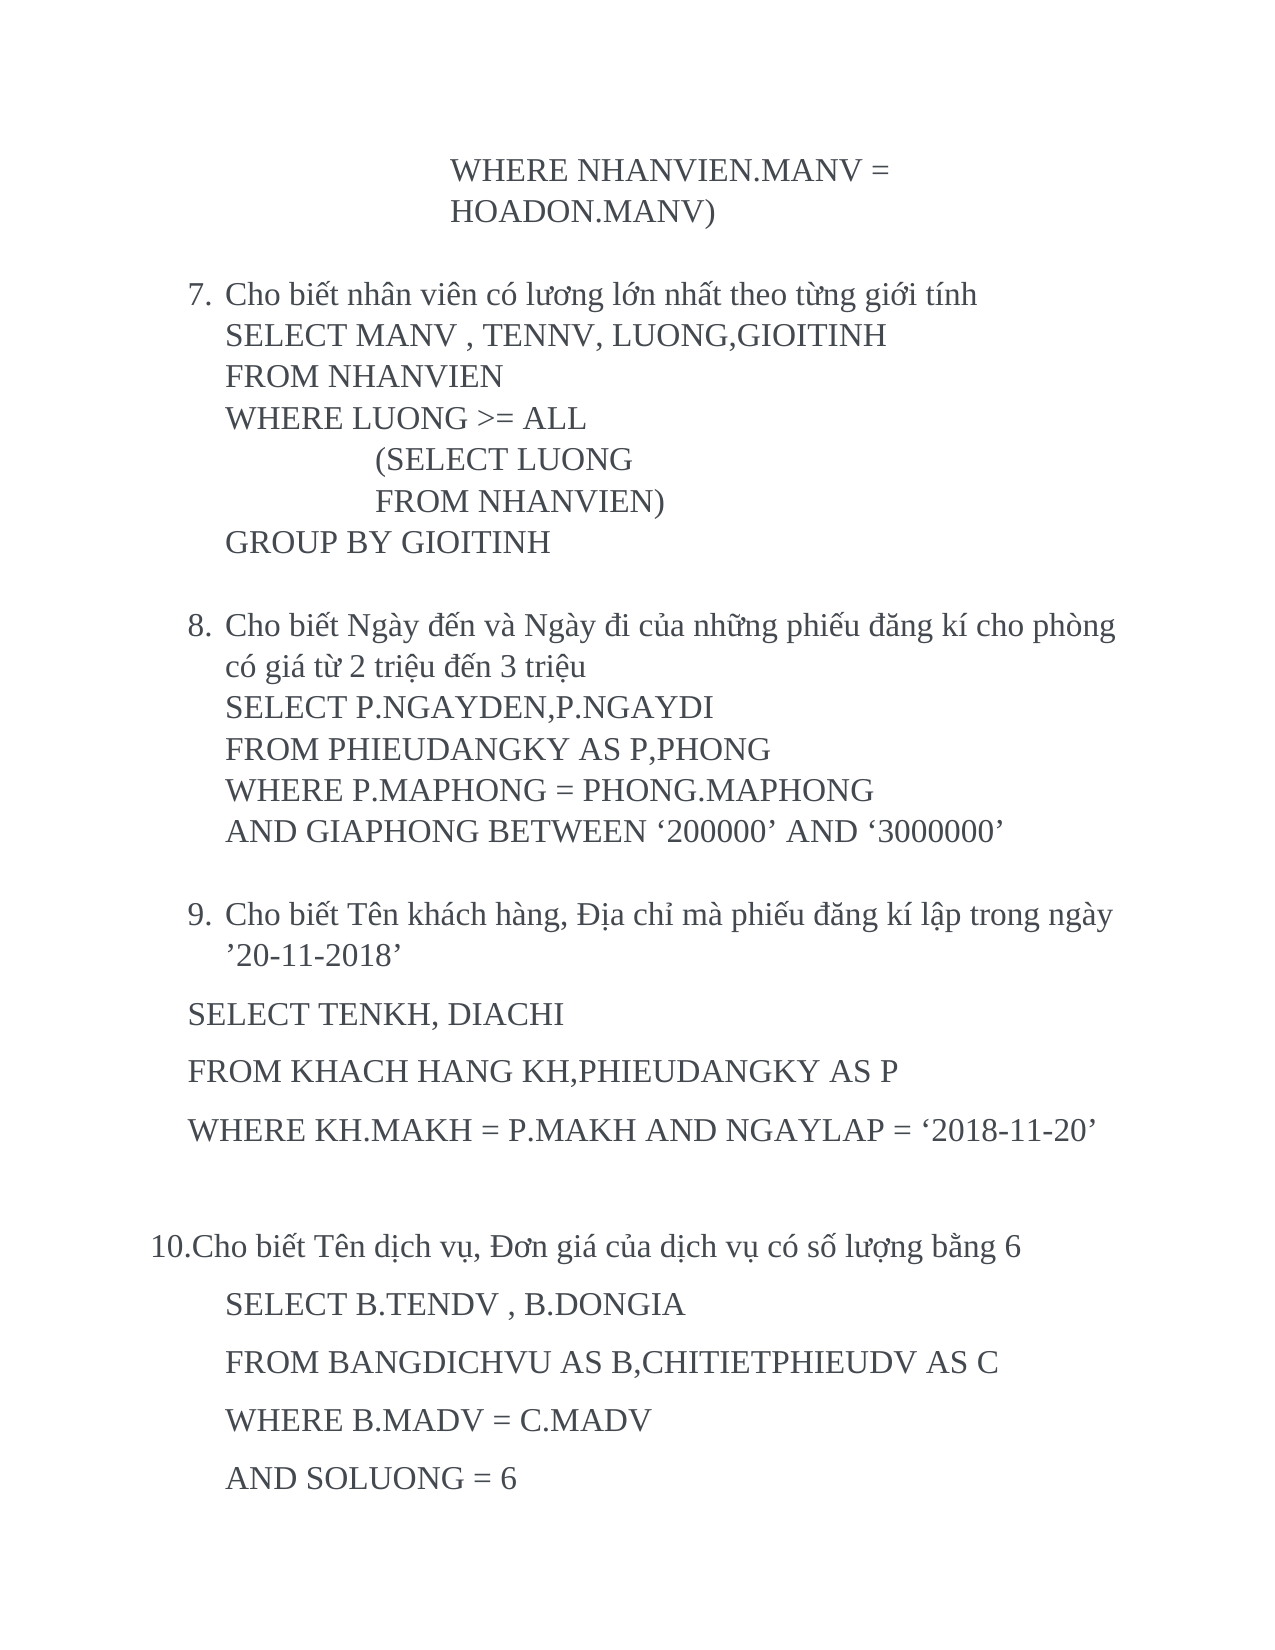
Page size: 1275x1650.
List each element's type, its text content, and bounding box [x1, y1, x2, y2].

list WHERE P.MAPHONG = PHONG.MAPHONG [225, 770, 1125, 809]
list FROM NHANVIEN) [225, 481, 1125, 519]
list GROUP BY GIOITINH [225, 522, 1125, 561]
list Cho biết nhân viên có lương lớn nhất theo từng giới tính [187, 274, 1125, 312]
list SELECT P.NGAYDEN,P.NGAYDI [225, 688, 1125, 726]
list FROM PHIEUDANGKY AS P,PHONG [225, 729, 1125, 767]
list Cho biết Tên khách hàng, Địa chỉ mà phiếu đăng kí lập trong ngày ’20-11-2018’ [187, 894, 1125, 974]
text FROM KHACH HANG KH,PHIEUDANGKY AS P [187, 1052, 1125, 1090]
text FROM BANGDICHVU AS B,CHITIETPHIEUDV AS C [150, 1342, 1125, 1380]
text AND SOLUONG = 6 [150, 1458, 1125, 1496]
text WHERE KH.MAKH = P.MAKH AND NGAYLAP = ‘2018-11-20’ [187, 1110, 1125, 1148]
text SELECT B.TENDV , B.DONGIA [150, 1284, 1125, 1322]
list FROM NHANVIEN [225, 357, 1125, 395]
text WHERE B.MADV = C.MADV [150, 1400, 1125, 1438]
list WHERE LUONG >= ALL [225, 398, 1125, 436]
text 10.Cho biết Tên dịch vụ, Đơn giá của dịch vụ có số lượng bằng 6 [150, 1226, 1125, 1264]
text SELECT TENKH, DIACHI [187, 994, 1125, 1032]
list AND GIAPHONG BETWEEN ‘200000’ AND ‘3000000’ [225, 812, 1125, 850]
list SELECT MANV , TENNV, LUONG,GIOITINH [225, 315, 1125, 354]
list WHERE NHANVIEN.MANV = HOADON.MANV) [450, 150, 1125, 230]
list (SELECT LUONG [225, 439, 1125, 478]
list Cho biết Ngày đến và Ngày đi của những phiếu đăng kí cho phòng có giá từ 2 triệu đến 3 triệu [187, 605, 1125, 684]
